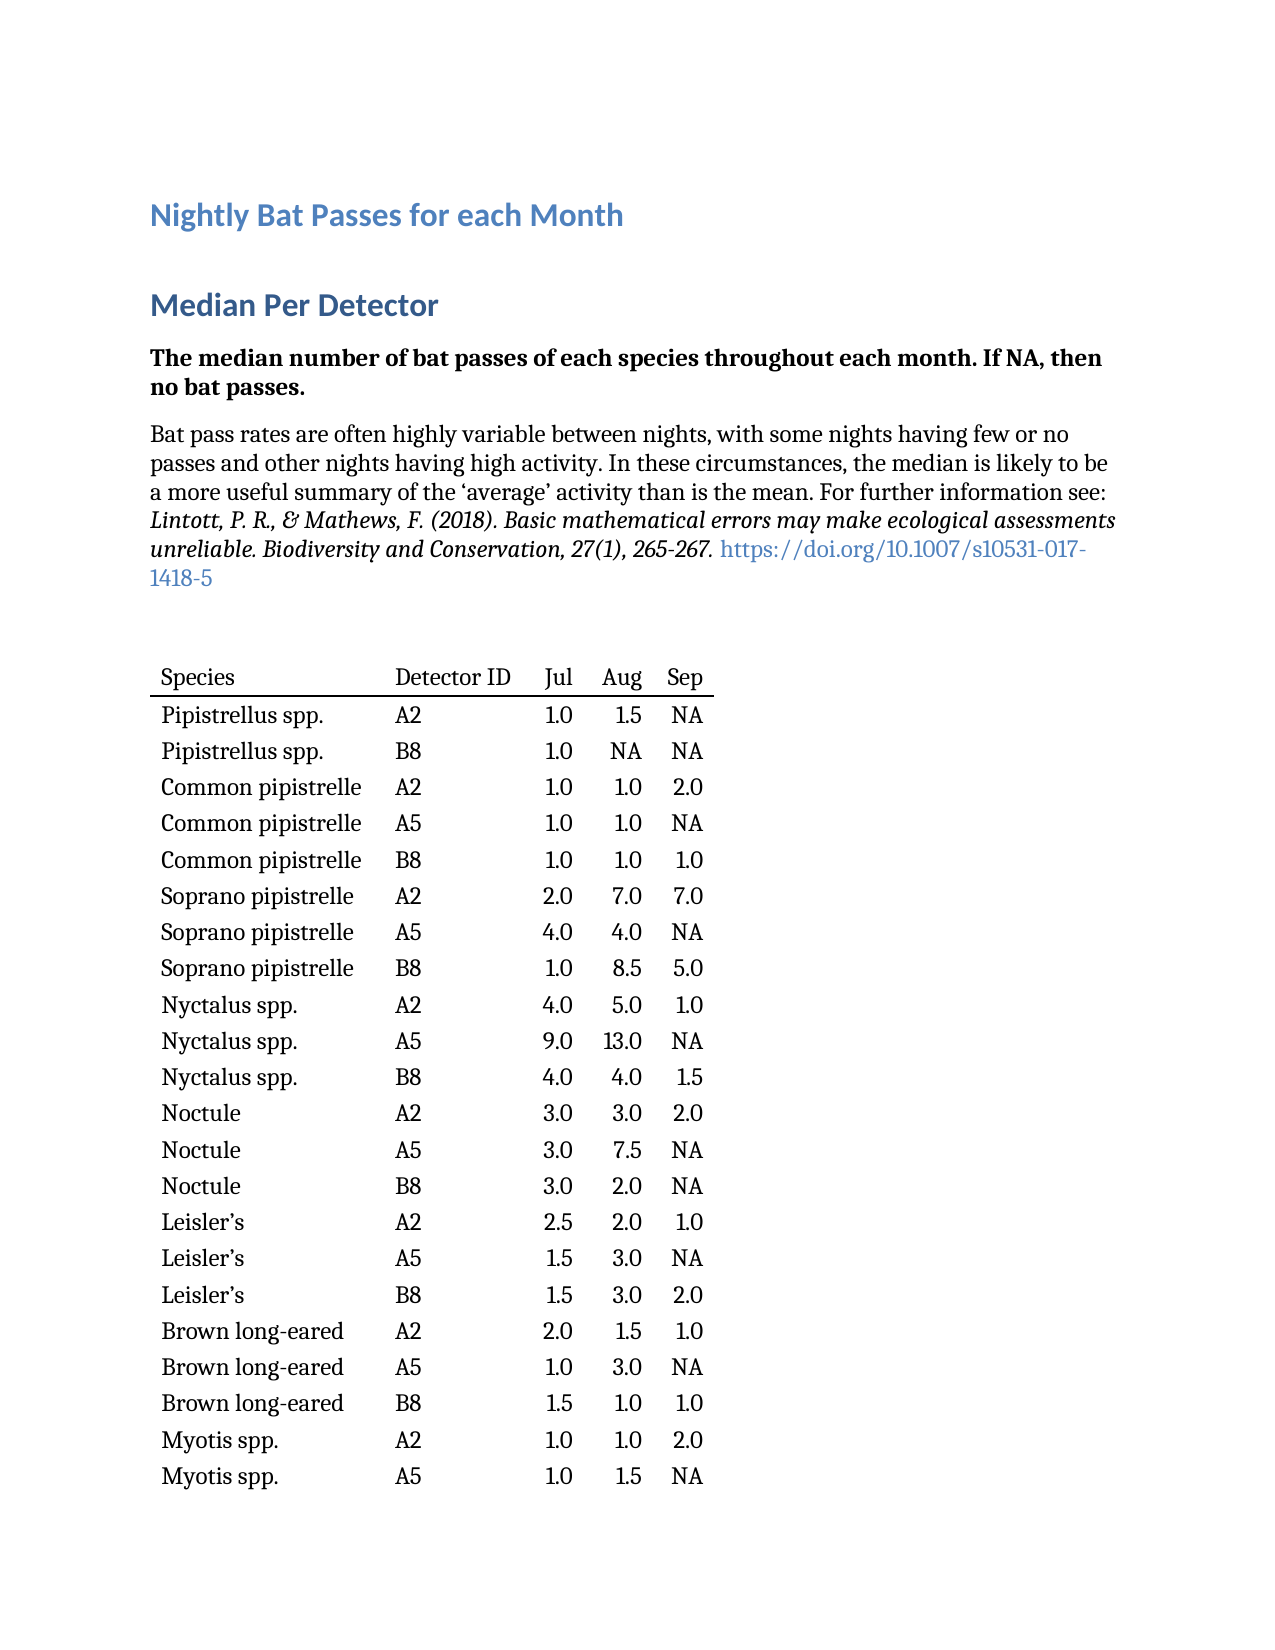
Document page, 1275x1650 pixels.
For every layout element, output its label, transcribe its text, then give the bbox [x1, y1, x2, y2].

table_cell 2.5 [529, 1204, 584, 1241]
table_cell Soprano pipistrelle [150, 878, 383, 914]
table_cell A5 [384, 1349, 529, 1386]
table_cell 2.0 [653, 1277, 714, 1313]
table_cell Brown long-eared [150, 1313, 383, 1349]
table_cell Leisler’s [150, 1277, 383, 1313]
table_cell B8 [384, 1386, 529, 1422]
table_cell 13.0 [584, 1023, 653, 1059]
table_header Aug [584, 659, 653, 695]
table_cell 3.0 [529, 1132, 584, 1168]
table_cell 2.0 [653, 769, 714, 806]
table_cell Noctule [150, 1168, 383, 1204]
table_cell 7.5 [584, 1132, 653, 1168]
table_cell Myotis spp. [150, 1458, 383, 1494]
table_cell NA [653, 697, 714, 733]
table_cell 3.0 [584, 1349, 653, 1386]
table_cell Soprano pipistrelle [150, 914, 383, 951]
table_cell 1.0 [653, 842, 714, 878]
table_cell 3.0 [584, 1096, 653, 1132]
table_cell A2 [384, 1204, 529, 1241]
text Bat pass rates are often highly variable between nights, with some nights having few or no passes and other nights having high activity. In these circumstances, the median is likely to be a more useful summary of the ‘average’ activity than is the mean. For further information see: Lintott, P. R., & Mathews, F. (2018). Basic mathematical errors may make ecological assessments unreliable. Biodiversity and Conservation, 27(1), 265-267. https://doi.org/10.1007/s10531-017-1418-5 [150, 420, 1125, 593]
table_cell B8 [384, 733, 529, 769]
table_cell 1.5 [584, 1458, 653, 1494]
table_cell A5 [384, 806, 529, 842]
table_cell Common pipistrelle [150, 806, 383, 842]
table_cell 2.0 [529, 878, 584, 914]
table_cell A2 [384, 1313, 529, 1349]
table_cell Common pipistrelle [150, 769, 383, 806]
table_cell 1.0 [653, 1386, 714, 1422]
table_cell A2 [384, 1096, 529, 1132]
table_cell 2.0 [653, 1096, 714, 1132]
table_cell A2 [384, 1422, 529, 1458]
table_cell 1.0 [653, 1204, 714, 1241]
table_cell 1.0 [584, 842, 653, 878]
table_cell A5 [384, 1241, 529, 1277]
table_cell Nyctalus spp. [150, 1059, 383, 1096]
table_cell A2 [384, 697, 529, 733]
table_cell 1.0 [529, 769, 584, 806]
table_cell A2 [384, 769, 529, 806]
table_cell A5 [384, 1458, 529, 1494]
table_cell 3.0 [584, 1241, 653, 1277]
table_cell NA [653, 1023, 714, 1059]
table_header Species [150, 659, 383, 695]
table_cell Leisler’s [150, 1241, 383, 1277]
table_cell Noctule [150, 1132, 383, 1168]
table_cell 4.0 [584, 914, 653, 951]
table_cell NA [653, 733, 714, 769]
table_cell 1.5 [529, 1386, 584, 1422]
table_cell 1.0 [529, 1422, 584, 1458]
table_cell 4.0 [529, 914, 584, 951]
table_cell NA [584, 733, 653, 769]
table_cell Soprano pipistrelle [150, 951, 383, 987]
table_cell Brown long-eared [150, 1386, 383, 1422]
table_cell 1.5 [584, 697, 653, 733]
table_cell 1.0 [529, 1349, 584, 1386]
table_cell Common pipistrelle [150, 842, 383, 878]
table_cell 2.0 [653, 1422, 714, 1458]
table_cell Nyctalus spp. [150, 987, 383, 1023]
table_cell 3.0 [584, 1277, 653, 1313]
table_cell NA [653, 1168, 714, 1204]
table_cell B8 [384, 1168, 529, 1204]
subtitle Median Per Detector [150, 284, 1125, 325]
subtitle Nightly Bat Passes for each Month [150, 194, 1125, 234]
table_cell B8 [384, 951, 529, 987]
table_cell 4.0 [529, 1059, 584, 1096]
table_cell Myotis spp. [150, 1422, 383, 1458]
table_cell NA [653, 1132, 714, 1168]
table_cell 8.5 [584, 951, 653, 987]
table_cell NA [653, 806, 714, 842]
table_cell B8 [384, 1277, 529, 1313]
table_cell 3.0 [529, 1168, 584, 1204]
table_cell A5 [384, 1023, 529, 1059]
table_cell Pipistrellus spp. [150, 733, 383, 769]
table_cell A2 [384, 987, 529, 1023]
table_cell Brown long-eared [150, 1349, 383, 1386]
table_cell A2 [384, 878, 529, 914]
table_cell Leisler’s [150, 1204, 383, 1241]
table_cell NA [653, 914, 714, 951]
table_cell 1.0 [653, 1313, 714, 1349]
table_cell 1.0 [584, 806, 653, 842]
table_cell 4.0 [584, 1059, 653, 1096]
table_header Detector ID [384, 659, 529, 695]
table_cell 2.0 [584, 1204, 653, 1241]
table_cell 1.0 [529, 697, 584, 733]
table_cell 1.0 [529, 1458, 584, 1494]
table_cell 1.0 [529, 733, 584, 769]
table_cell 1.5 [653, 1059, 714, 1096]
table_cell 5.0 [653, 951, 714, 987]
table_cell 1.0 [584, 1422, 653, 1458]
table_cell 1.0 [584, 1386, 653, 1422]
table_cell Nyctalus spp. [150, 1023, 383, 1059]
table_cell 9.0 [529, 1023, 584, 1059]
table_cell 7.0 [584, 878, 653, 914]
table_cell 1.5 [584, 1313, 653, 1349]
table_cell B8 [384, 1059, 529, 1096]
table_cell 1.5 [529, 1241, 584, 1277]
table_cell 2.0 [529, 1313, 584, 1349]
table_cell 1.0 [529, 842, 584, 878]
table_cell 1.0 [584, 769, 653, 806]
table_cell 4.0 [529, 987, 584, 1023]
table_cell 1.0 [653, 987, 714, 1023]
table_cell B8 [384, 842, 529, 878]
table_header Sep [653, 659, 714, 695]
table_cell NA [653, 1458, 714, 1494]
table_header Jul [529, 659, 584, 695]
table_cell 7.0 [653, 878, 714, 914]
table_cell Pipistrellus spp. [150, 697, 383, 733]
table_cell A5 [384, 1132, 529, 1168]
table_cell 1.5 [529, 1277, 584, 1313]
table_cell 2.0 [584, 1168, 653, 1204]
table_cell 1.0 [529, 951, 584, 987]
table_cell NA [653, 1349, 714, 1386]
table_cell NA [653, 1241, 714, 1277]
table_cell Noctule [150, 1096, 383, 1132]
table_cell 3.0 [529, 1096, 584, 1132]
table_cell A5 [384, 914, 529, 951]
table_cell 1.0 [529, 806, 584, 842]
table_cell 5.0 [584, 987, 653, 1023]
text The median number of bat passes of each species throughout each month. If NA, then no bat passes. [150, 344, 1125, 401]
